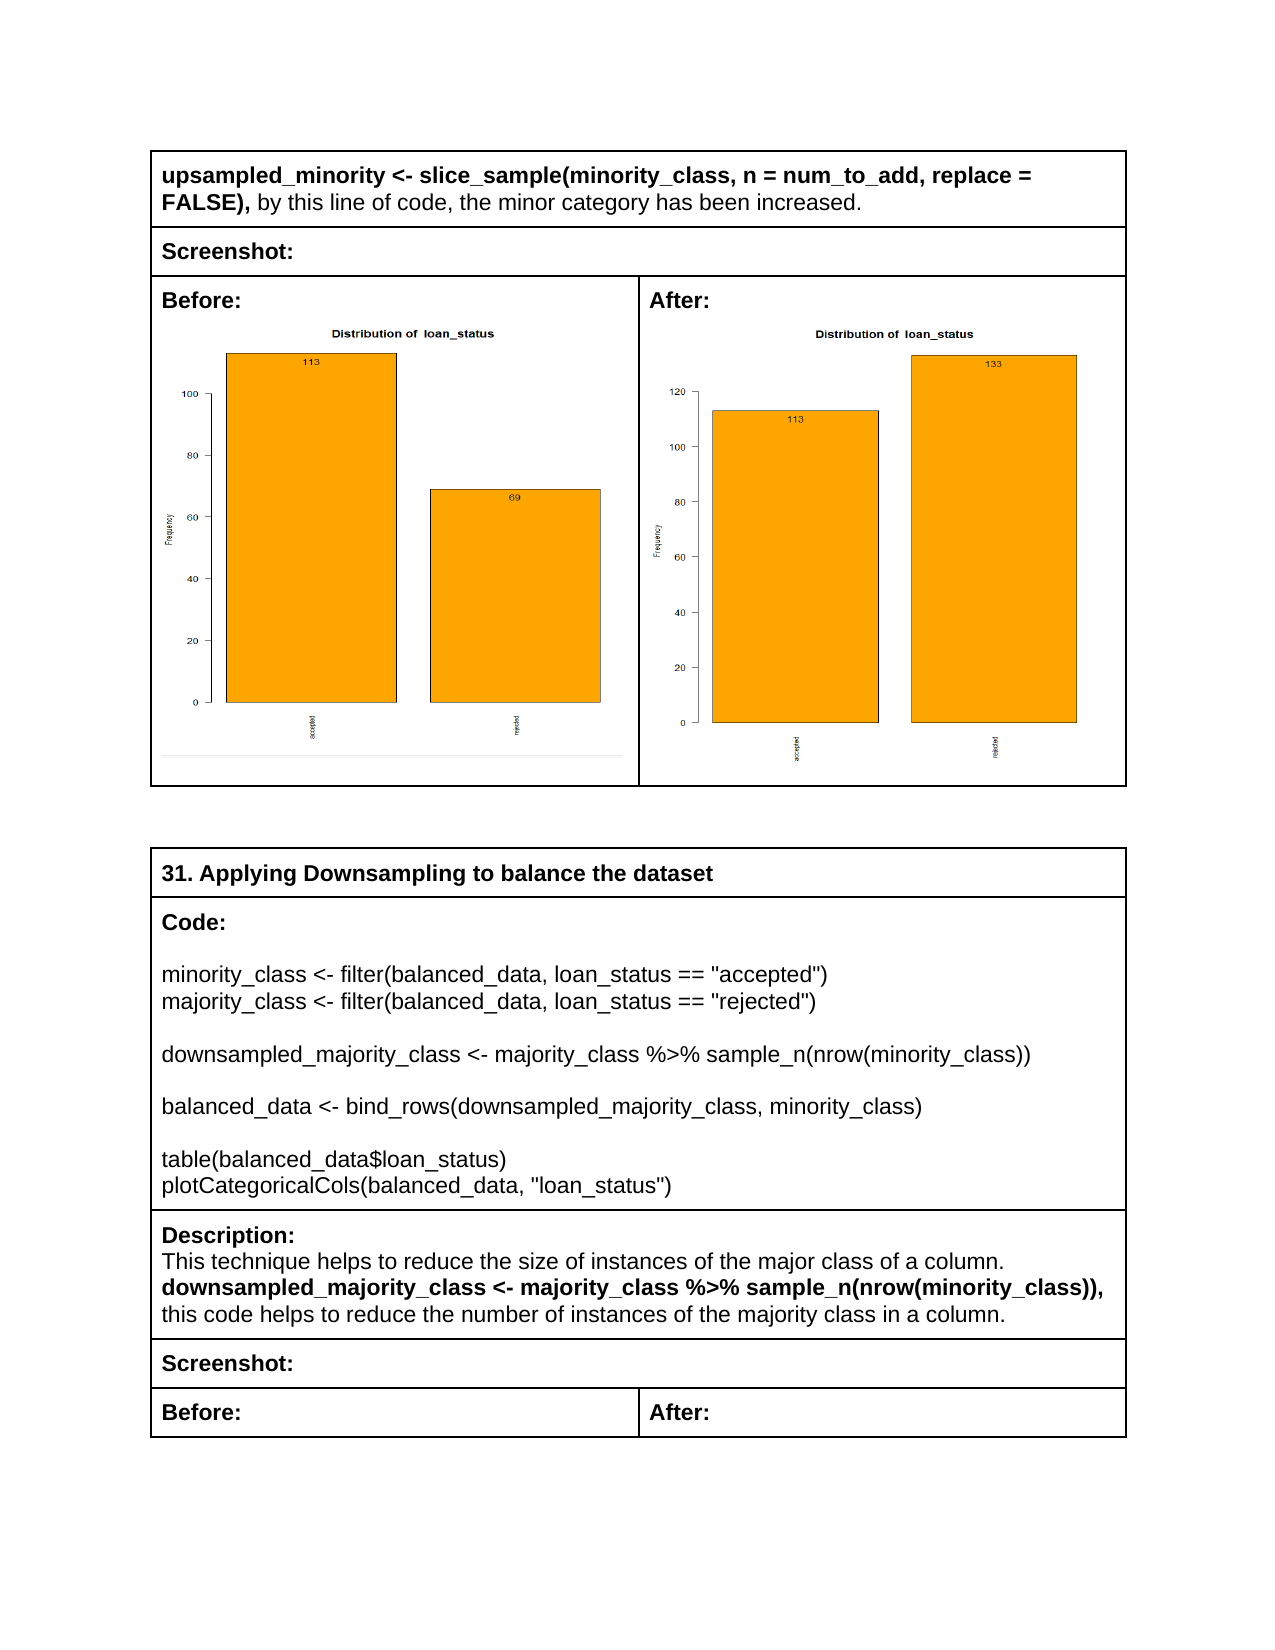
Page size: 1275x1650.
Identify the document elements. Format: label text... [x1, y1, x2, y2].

table_cell Description: This technique helps to reduce the size of instances of the major class of a column. downsampled_majority_class <- majority_class %>% sample_n(nrow(minority_class)), this code helps to reduce the number of instances of the majority class in a column. [152, 1211, 1125, 1337]
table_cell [152, 152, 1125, 226]
table_cell After: [640, 1389, 1125, 1436]
table_header Applying Downsampling to balance the dataset [152, 849, 1125, 896]
table_cell Before: [152, 277, 638, 784]
table_cell After: [640, 277, 1125, 784]
picture [161, 313, 623, 758]
table_cell Screenshot: [152, 228, 1125, 275]
table_cell Before: [152, 1389, 638, 1436]
table_cell Code: minority_class <- filter(balanced_data, loan_status == "accepted") majority_class <- filter(balanced_data, loan_status == "rejected") downsampled_majority_class <- majority_class %>% sample_n(nrow(minority_class)) balanced_data <- bind_rows(downsampled_majority_class, minority_class) table(balanced_data$loan_status) plotCategoricalCols(balanced_data, "loan_status") [152, 898, 1125, 1209]
table_cell Screenshot: [152, 1340, 1125, 1387]
picture [648, 313, 1106, 774]
